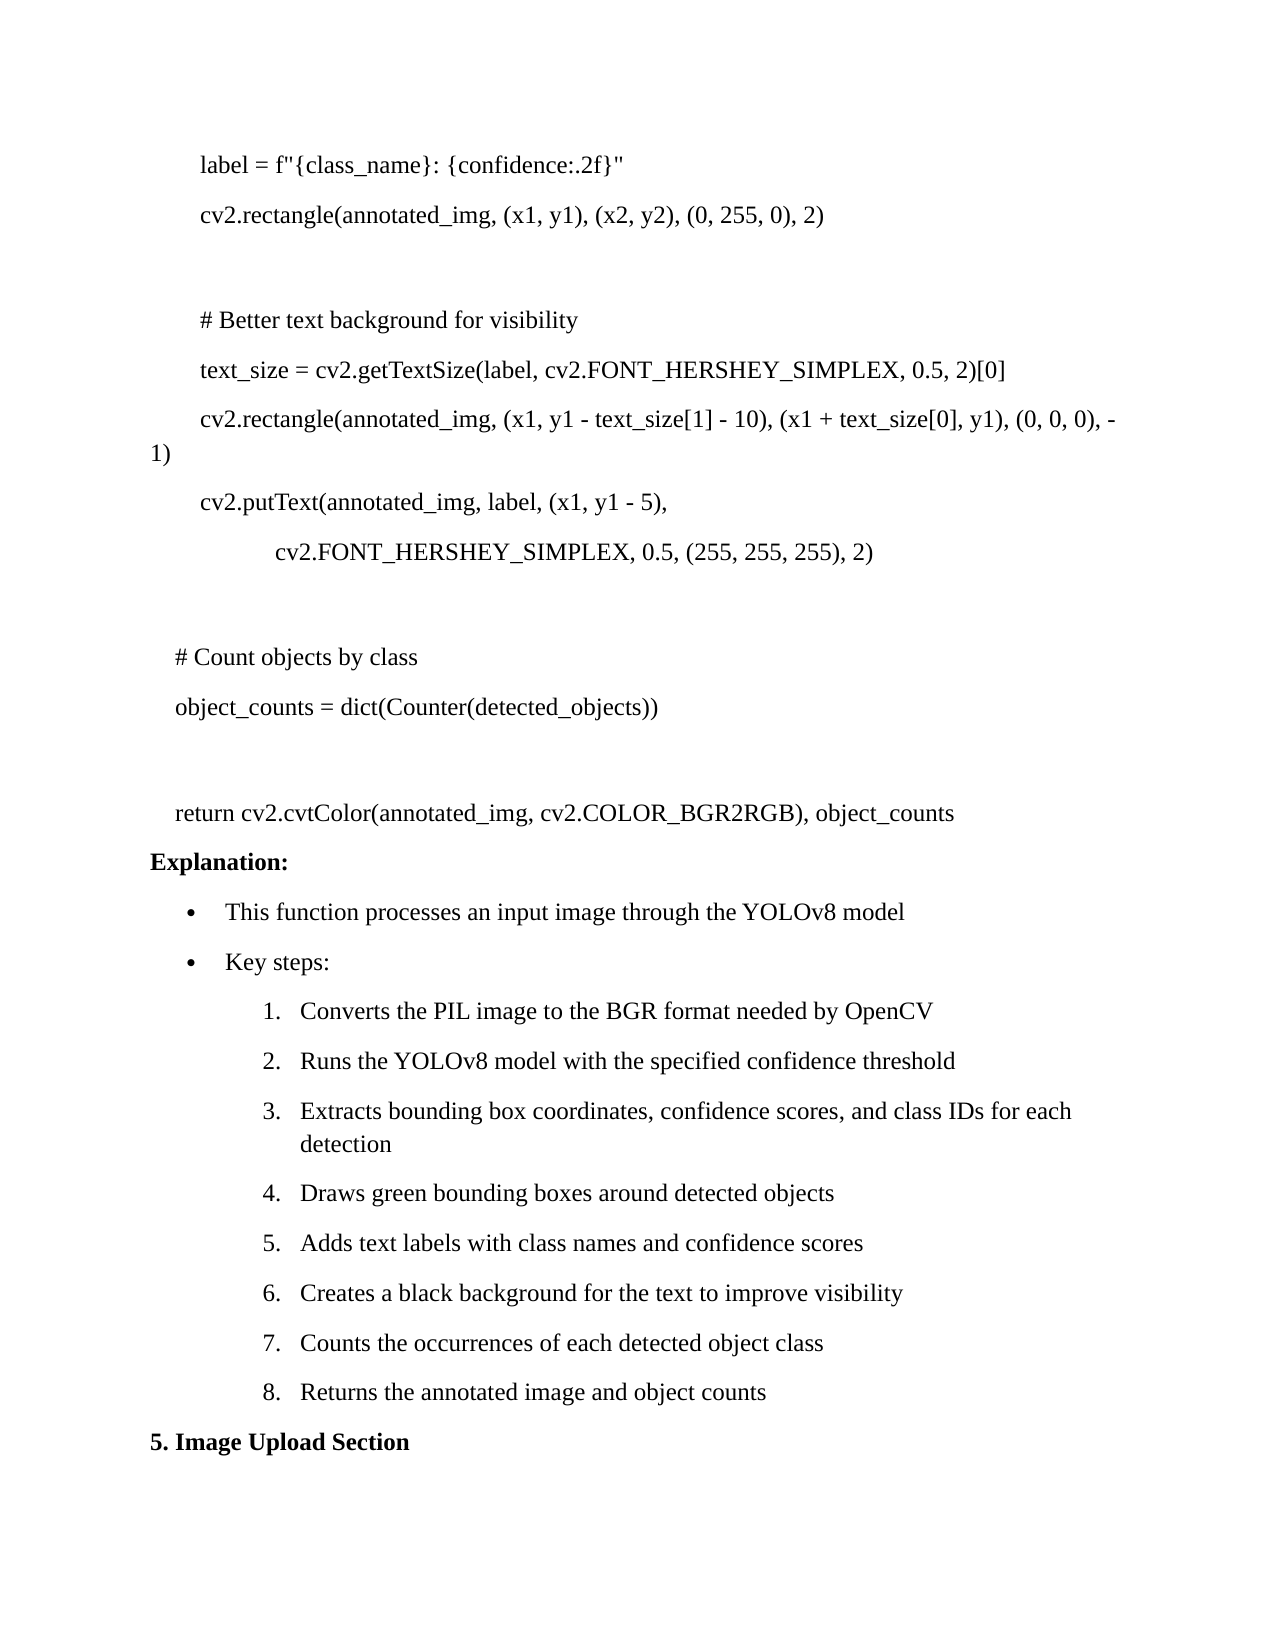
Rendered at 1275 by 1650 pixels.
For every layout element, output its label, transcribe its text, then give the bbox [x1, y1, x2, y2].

text # Better text background for visibility [150, 305, 1125, 334]
list Returns the annotated image and object counts [262, 1377, 1125, 1406]
list Key steps: [187, 947, 1125, 976]
text return cv2.cvtColor(annotated_img, cv2.COLOR_BGR2RGB), object_counts [150, 798, 1125, 826]
text # Count objects by class [150, 642, 1125, 671]
text cv2.FONT_HERSHEY_SIMPLEX, 0.5, (255, 255, 255), 2) [150, 537, 1125, 566]
text cv2.putText(annotated_img, label, (x1, y1 - 5), [150, 487, 1125, 516]
text text_size = cv2.getTextSize(label, cv2.FONT_HERSHEY_SIMPLEX, 0.5, 2)[0] [150, 355, 1125, 384]
list Runs the YOLOv8 model with the specified confidence threshold [262, 1046, 1125, 1075]
list Converts the PIL image to the BGR format needed by OpenCV [262, 996, 1125, 1025]
text Explanation: [150, 847, 1125, 876]
list Draws green bounding boxes around detected objects [262, 1178, 1125, 1207]
list Adds text labels with class names and confidence scores [262, 1228, 1125, 1257]
list Creates a black background for the text to improve visibility [262, 1278, 1125, 1307]
text 5. Image Upload Section [150, 1427, 1125, 1456]
text cv2.rectangle(annotated_img, (x1, y1), (x2, y2), (0, 255, 0), 2) [150, 200, 1125, 228]
text object_counts = dict(Counter(detected_objects)) [150, 692, 1125, 721]
list This function processes an input image through the YOLOv8 model [187, 897, 1125, 926]
list Counts the occurrences of each detected object class [262, 1328, 1125, 1356]
list Extracts bounding box coordinates, confidence scores, and class IDs for each detection [262, 1096, 1125, 1158]
text label = f"{class_name}: {confidence:.2f}" [150, 150, 1125, 179]
text cv2.rectangle(annotated_img, (x1, y1 - text_size[1] - 10), (x1 + text_size[0], y1), (0, 0, 0), -1) [150, 404, 1125, 466]
